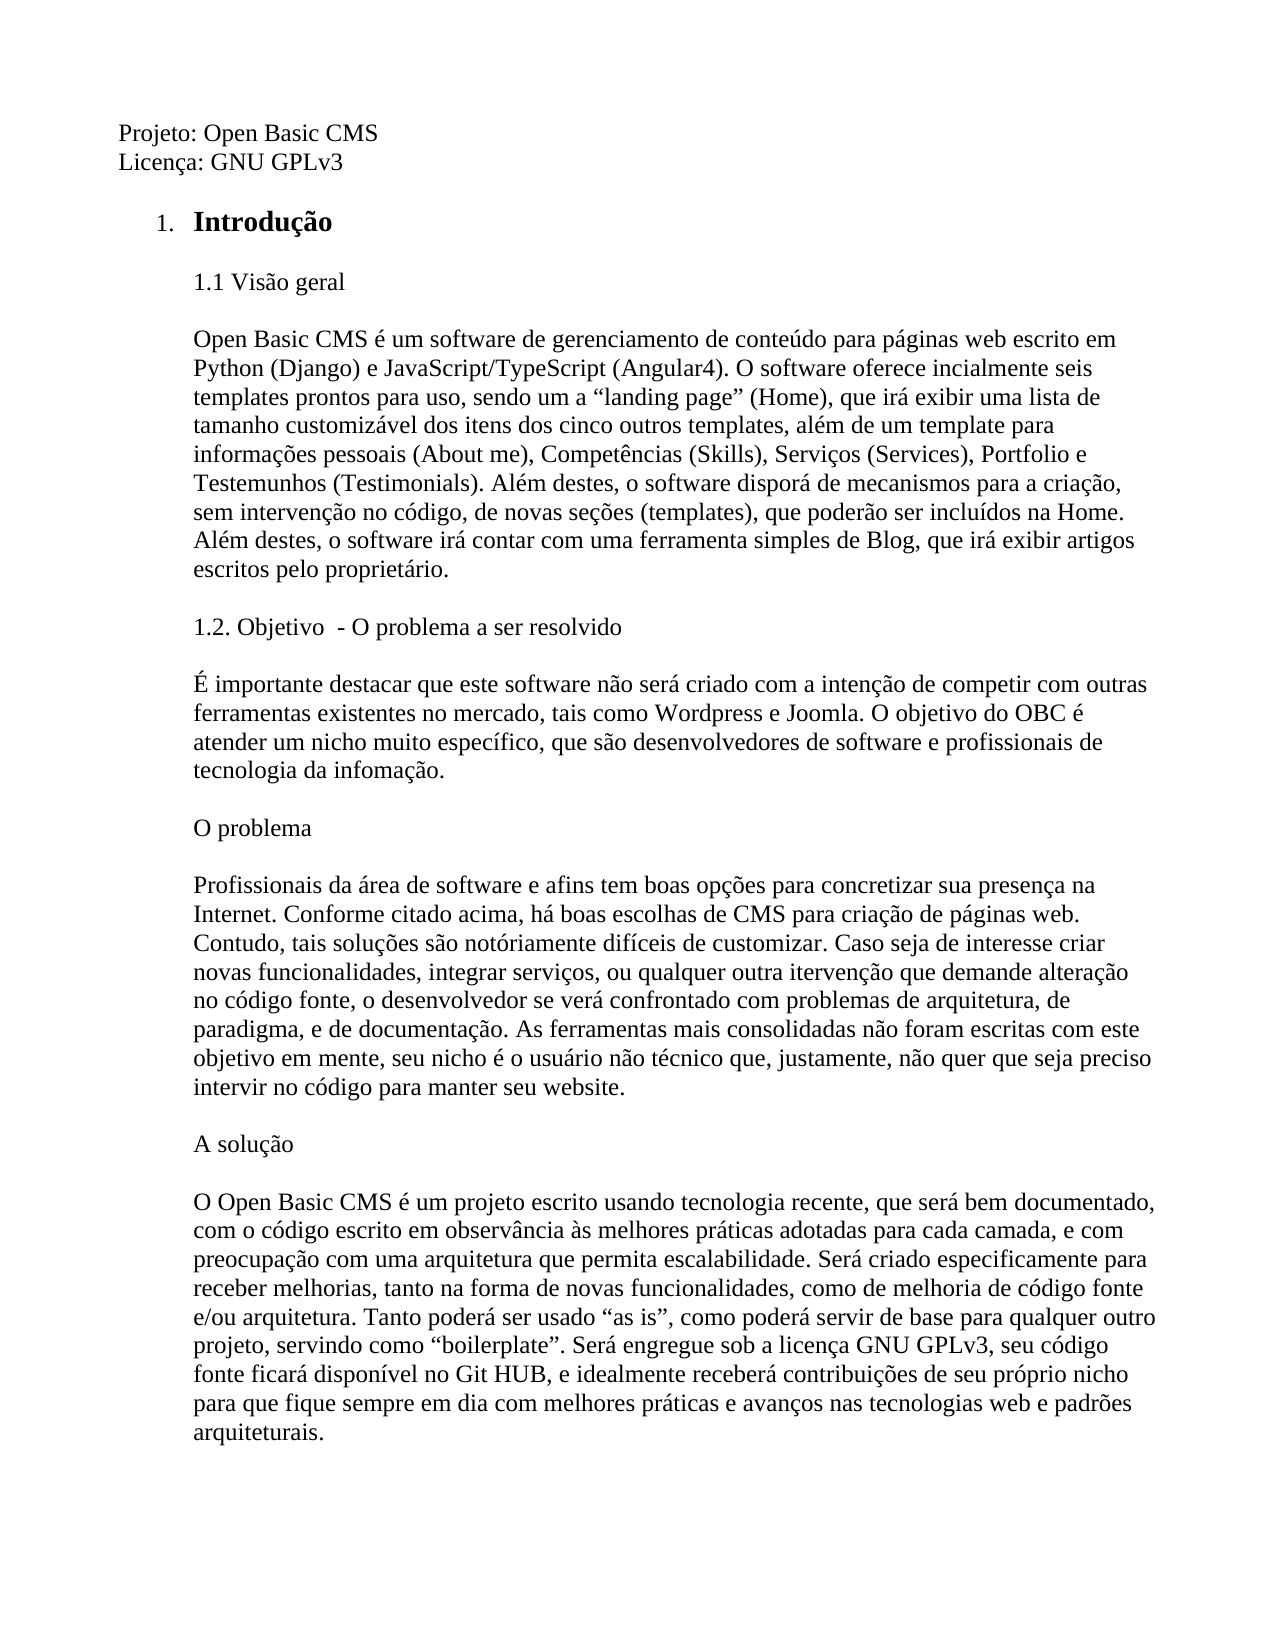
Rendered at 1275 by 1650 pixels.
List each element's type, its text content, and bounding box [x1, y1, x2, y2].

list Introdução 1.1 Visão geral Open Basic CMS é um software de gerenciamento de conteúdo para páginas web escrito em Python (Django) e JavaScript/TypeScript (Angular4). O software oferece incialmente seis templates prontos para uso, sendo um a “landing page” (Home), que irá exibir uma lista de tamanho customizável dos itens dos cinco outros templates, além de um template para informações pessoais (About me), Competências (Skills), Serviços (Services), Portfolio e Testemunhos (Testimonials). Além destes, o software disporá de mecanismos para a criação, sem intervenção no código, de novas seções (templates), que poderão ser incluídos na Home. Além destes, o software irá contar com uma ferramenta simples de Blog, que irá exibir artigos escritos pelo proprietário. 1.2. Objetivo - O problema a ser resolvido É importante destacar que este software não será criado com a intenção de competir com outras ferramentas existentes no mercado, tais como Wordpress e Joomla. O objetivo do OBC é atender um nicho muito específico, que são desenvolvedores de software e profissionais de tecnologia da infomação. O problema Profissionais da área de software e afins tem boas opções para concretizar sua presença na Internet. Conforme citado acima, há boas escolhas de CMS para criação de páginas web. Contudo, tais soluções são notóriamente difíceis de customizar. Caso seja de interesse criar novas funcionalidades, integrar serviços, ou qualquer outra itervenção que demande alteração no código fonte, o desenvolvedor se verá confrontado com problemas de arquitetura, de paradigma, e de documentação. As ferramentas mais consolidadas não foram escritas com este objetivo em mente, seu nicho é o usuário não técnico que, justamente, não quer que seja preciso intervir no código para manter seu website. A solução O Open Basic CMS é um projeto escrito usando tecnologia recente, que será bem documentado, com o código escrito em observância às melhores práticas adotadas para cada camada, e com preocupação com uma arquitetura que permita escalabilidade. Será criado especificamente para receber melhorias, tanto na forma de novas funcionalidades, como de melhoria de código fonte e/ou arquitetura. Tanto poderá ser usado “as is”, como poderá servir de base para qualquer outro projeto, servindo como “boilerplate”. Será engregue sob a licença GNU GPLv3, seu código fonte ficará disponível no Git HUB, e idealmente receberá contribuições de seu próprio nicho para que fique sempre em dia com melhores práticas e avanços nas tecnologias web e padrões arquiteturais. [156, 204, 1157, 1503]
text Projeto: Open Basic CMS [118, 118, 1157, 147]
text Licença: GNU GPLv3 [118, 147, 1157, 176]
